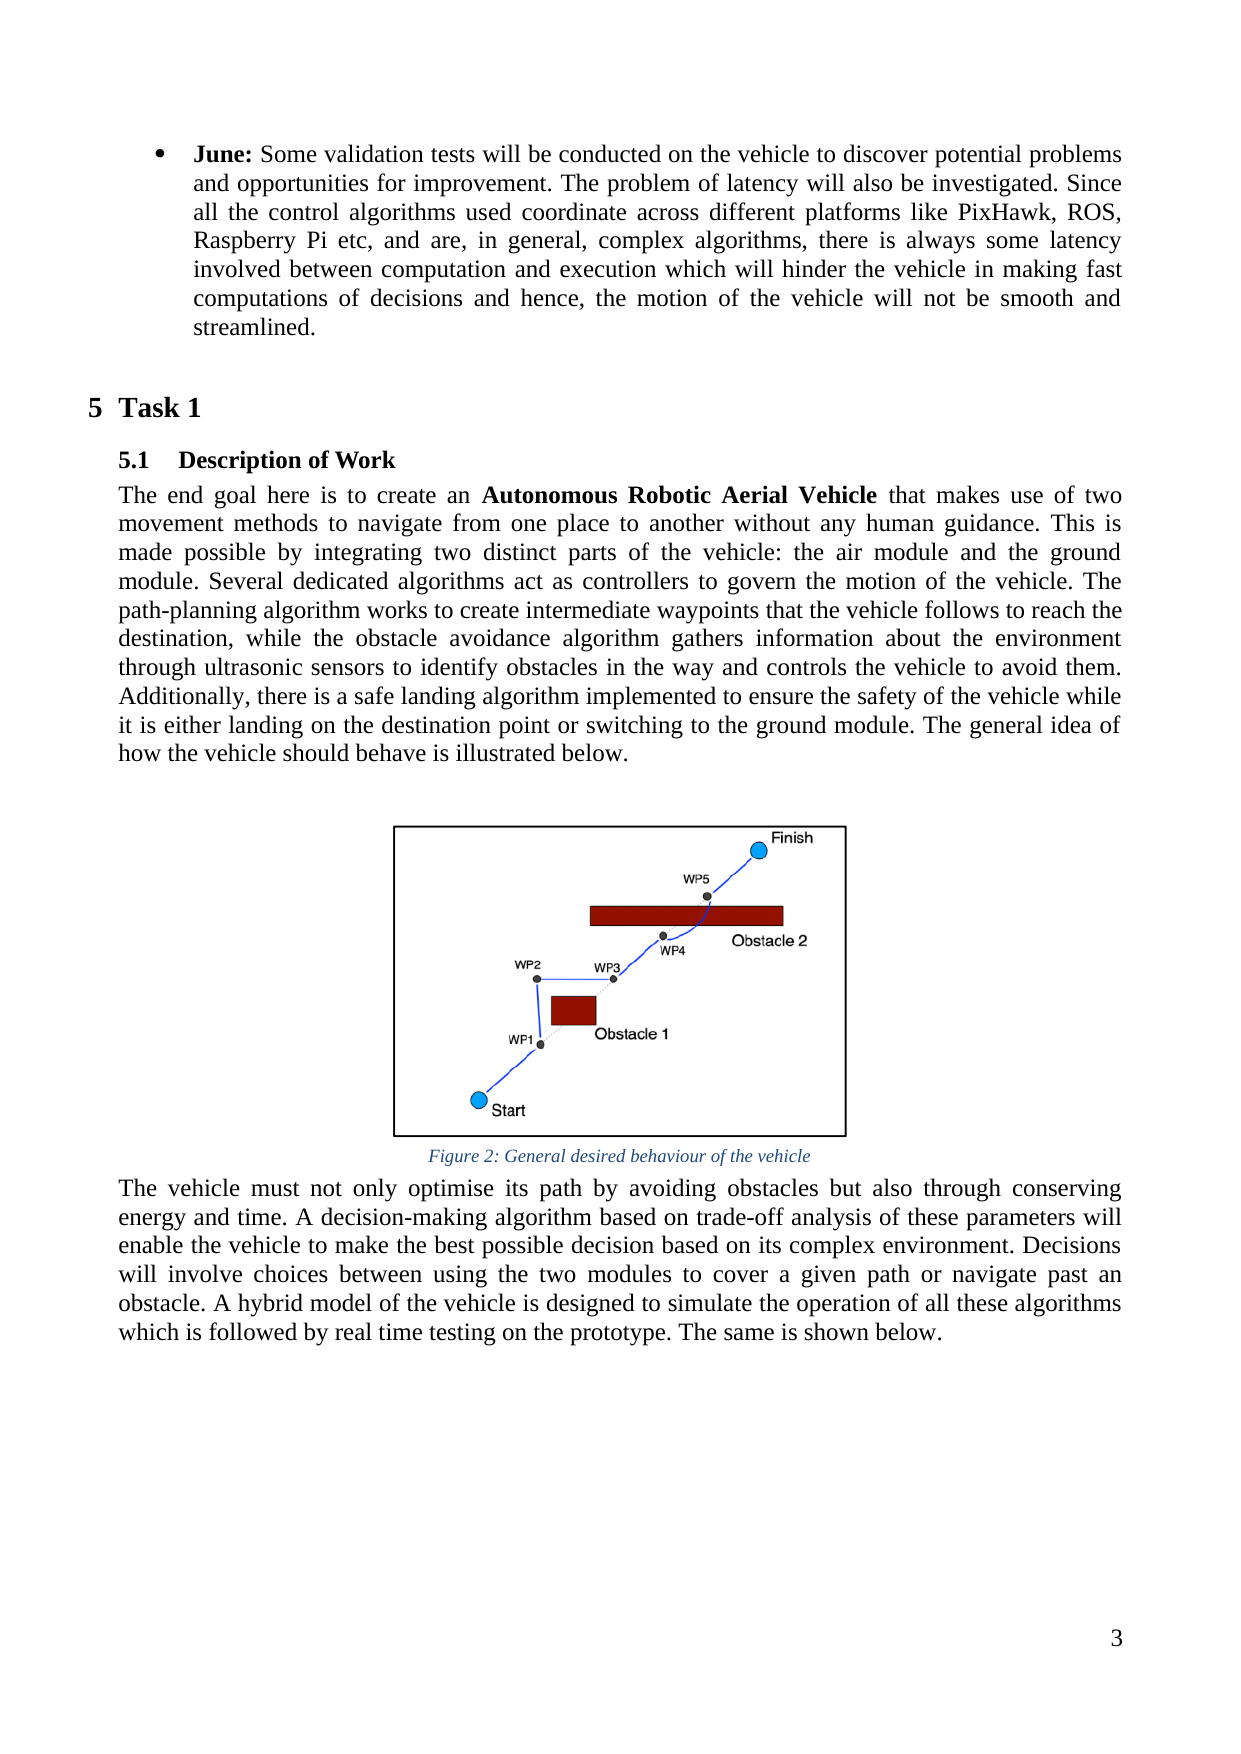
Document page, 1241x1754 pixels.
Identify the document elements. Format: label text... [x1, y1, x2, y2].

subtitle Task 1 [88, 390, 1123, 424]
list June: Some validation tests will be conducted on the vehicle to discover potential problems and opportunities for improvement. The problem of latency will also be investigated. Since all the control algorithms used coordinate across different platforms like PixHawk, ROS, Raspberry Pi etc, and are, in general, complex algorithms, there is always some latency involved between computation and execution which will hinder the vehicle in making fast computations of decisions and hence, the motion of the vehicle will not be smooth and streamlined. [156, 139, 1123, 340]
picture [391, 823, 848, 1138]
text The end goal here is to create an Autonomous Robotic Aerial Vehicle that makes use of two movement methods to navigate from one place to another without any human guidance. This is made possible by integrating two distinct parts of the vehicle: the air module and the ground module. Several dedicated algorithms act as controllers to govern the motion of the vehicle. The path-planning algorithm works to create intermediate waypoints that the vehicle follows to reach the destination, while the obstacle avoidance algorithm gathers information about the environment through ultrasonic sensors to identify obstacles in the way and controls the vehicle to avoid them. Additionally, there is a safe landing algorithm implemented to ensure the safety of the vehicle while it is either landing on the destination point or switching to the ground module. The general idea of how the vehicle should behave is illustrated below. [118, 480, 1123, 767]
subtitle Description of Work [118, 445, 1123, 473]
